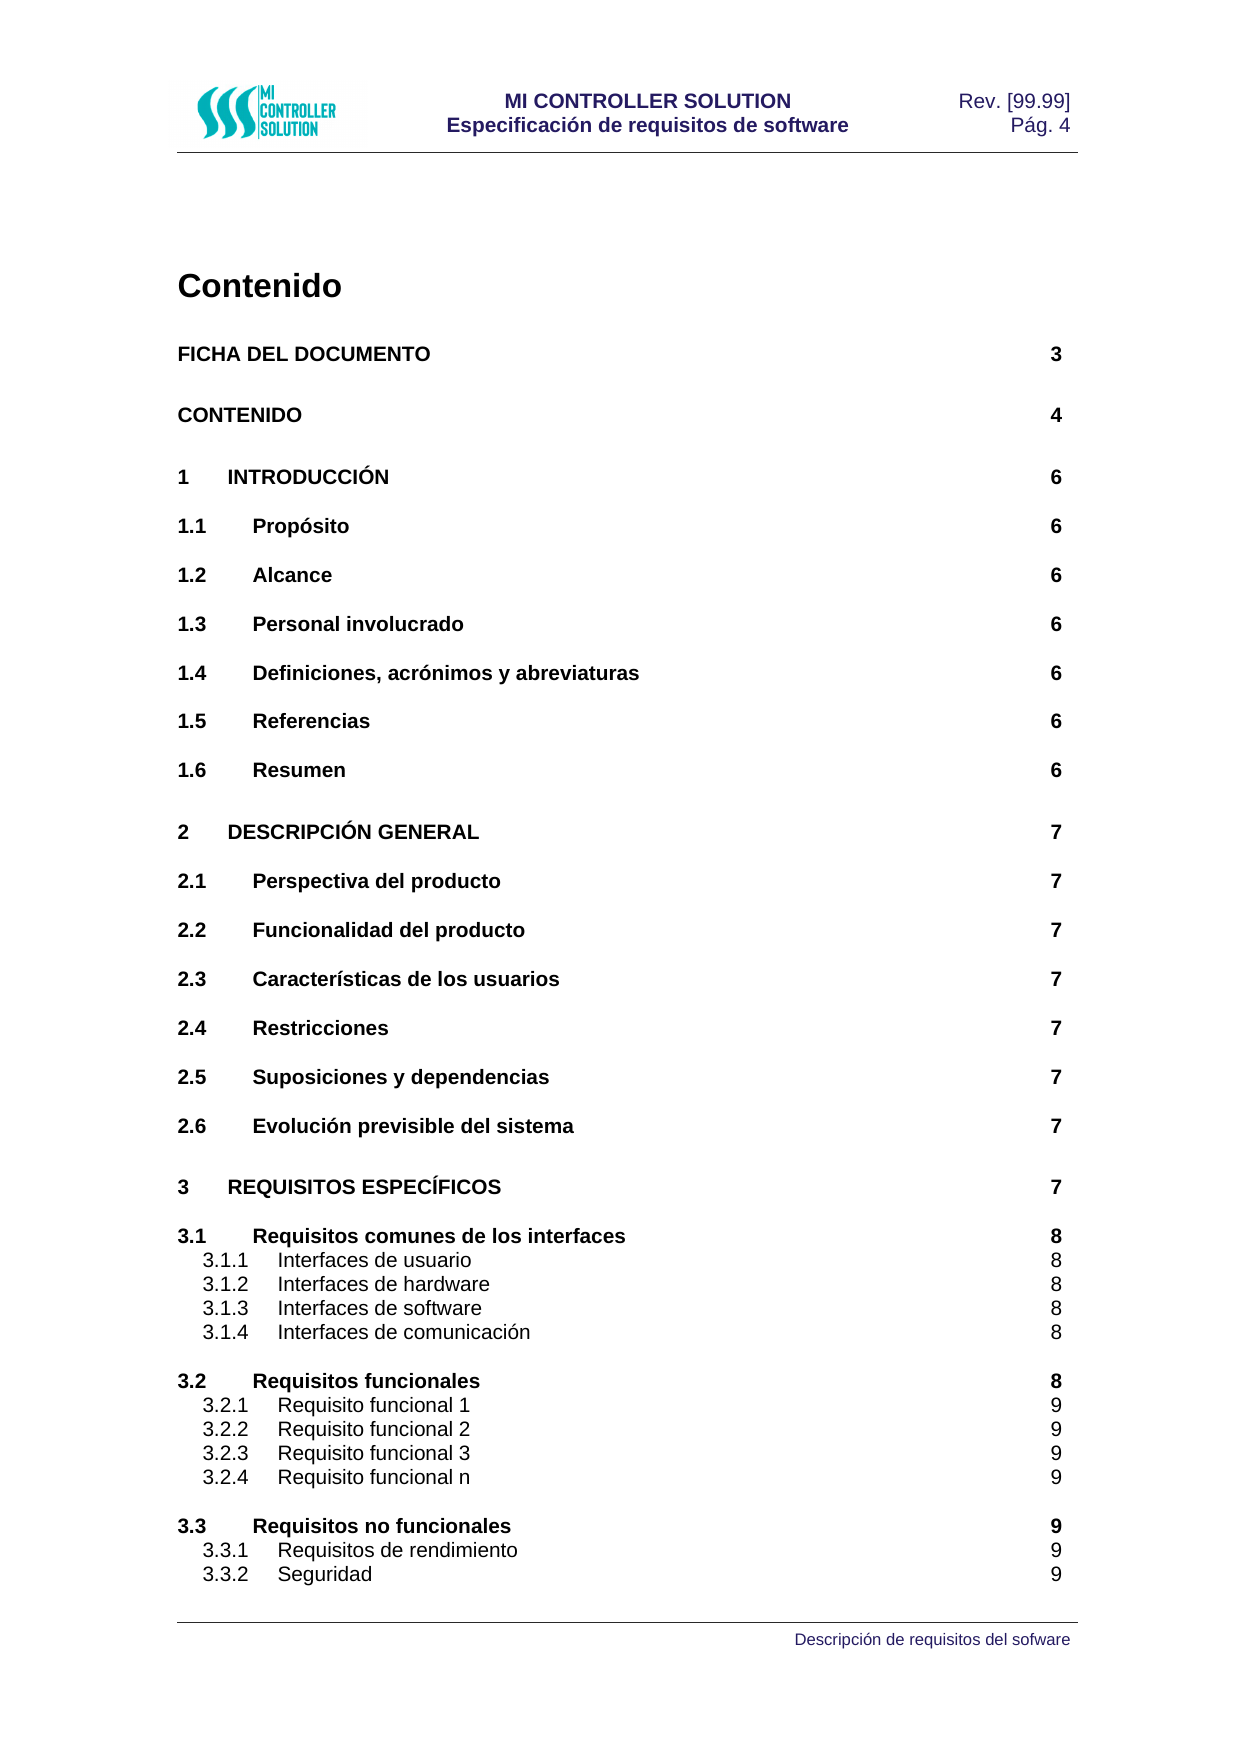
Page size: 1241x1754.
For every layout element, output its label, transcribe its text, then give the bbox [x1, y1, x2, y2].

text 3.3.2 Seguridad 9 [202, 1561, 1063, 1585]
text 2.2 Funcionalidad del producto 7 [177, 918, 1063, 942]
text 3.1 Requisitos comunes de los interfaces 8 [177, 1224, 1063, 1248]
text 1 Introducción 6 [177, 464, 1063, 488]
text 3.3 Requisitos no funcionales 9 [177, 1513, 1063, 1537]
text 3.2.4 Requisito funcional n 9 [202, 1464, 1063, 1488]
text 3.2.3 Requisito funcional 3 9 [202, 1441, 1063, 1464]
text 3.2.1 Requisito funcional 1 9 [202, 1393, 1063, 1417]
text 3.1.1 Interfaces de usuario 8 [202, 1248, 1063, 1272]
text 3.1.2 Interfaces de hardware 8 [202, 1272, 1063, 1296]
text 3.2 Requisitos funcionales 8 [177, 1369, 1063, 1393]
text 2 Descripción general 7 [177, 820, 1063, 844]
text 2.4 Restricciones 7 [177, 1016, 1063, 1039]
text 1.1 Propósito 6 [177, 513, 1063, 537]
list Contenido [177, 266, 1063, 304]
text 2.6 Evolución previsible del sistema 7 [177, 1113, 1063, 1137]
text 2.3 Características de los usuarios 7 [177, 967, 1063, 991]
text 2.1 Perspectiva del producto 7 [177, 869, 1063, 893]
text 1.3 Personal involucrado 6 [177, 611, 1063, 635]
text 3.3.1 Requisitos de rendimiento 9 [202, 1537, 1063, 1561]
text 3.1.3 Interfaces de software 8 [202, 1296, 1063, 1320]
text 3.2.2 Requisito funcional 2 9 [202, 1417, 1063, 1441]
text 1.6 Resumen 6 [177, 758, 1063, 782]
text 1.4 Definiciones, acrónimos y abreviaturas 6 [177, 660, 1063, 684]
text 1.5 Referencias 6 [177, 709, 1063, 733]
text Contenido 4 [177, 403, 1063, 427]
text 1.2 Alcance 6 [177, 562, 1063, 586]
text 3 Requisitos específicos 7 [177, 1175, 1063, 1199]
text 2.5 Suposiciones y dependencias 7 [177, 1064, 1063, 1088]
text 3.1.4 Interfaces de comunicación 8 [202, 1320, 1063, 1344]
picture [167, 80, 368, 148]
text Ficha del documento 3 [177, 342, 1063, 366]
